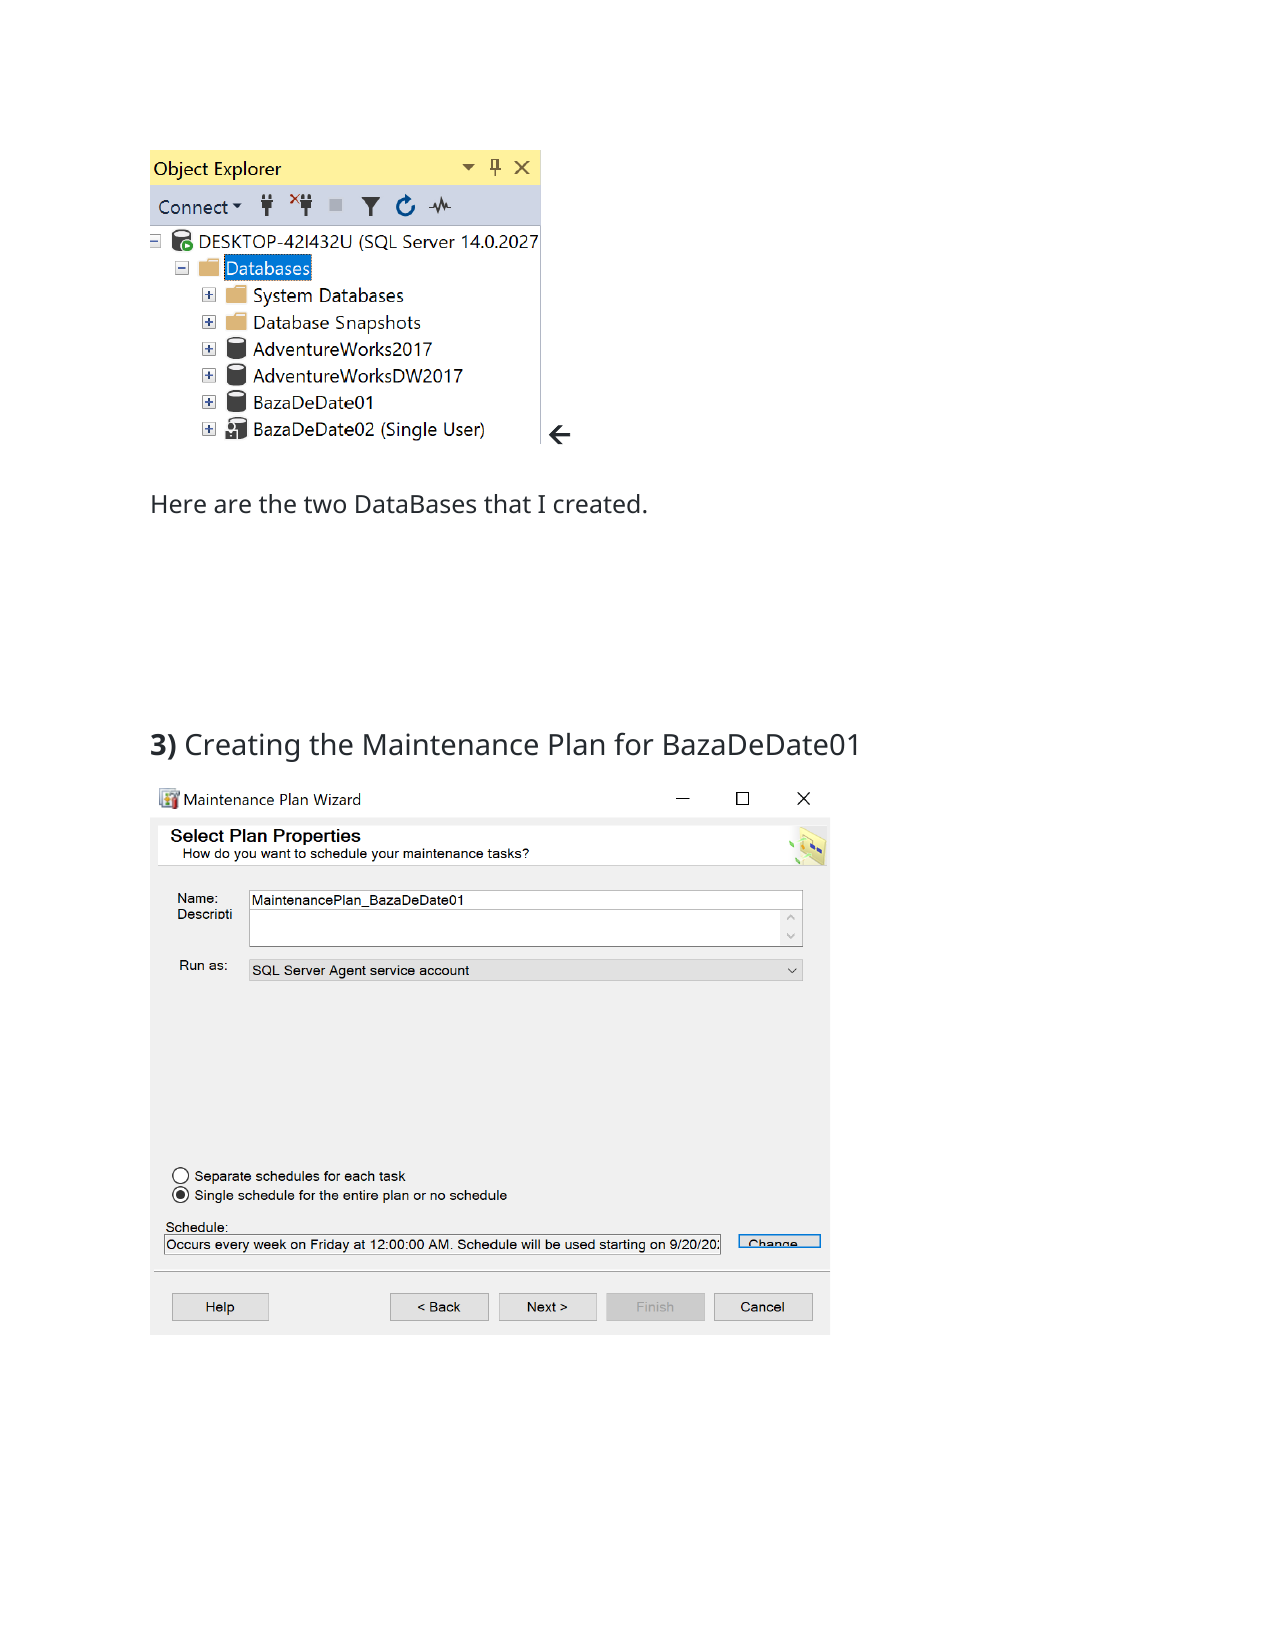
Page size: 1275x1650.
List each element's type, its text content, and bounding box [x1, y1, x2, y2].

text 3) Creating the Maintenance Plan for BazaDeDate01 [150, 724, 1125, 764]
text Here are the two DataBases that I created. [150, 487, 1125, 521]
picture [150, 783, 831, 1335]
picture [150, 150, 541, 444]
